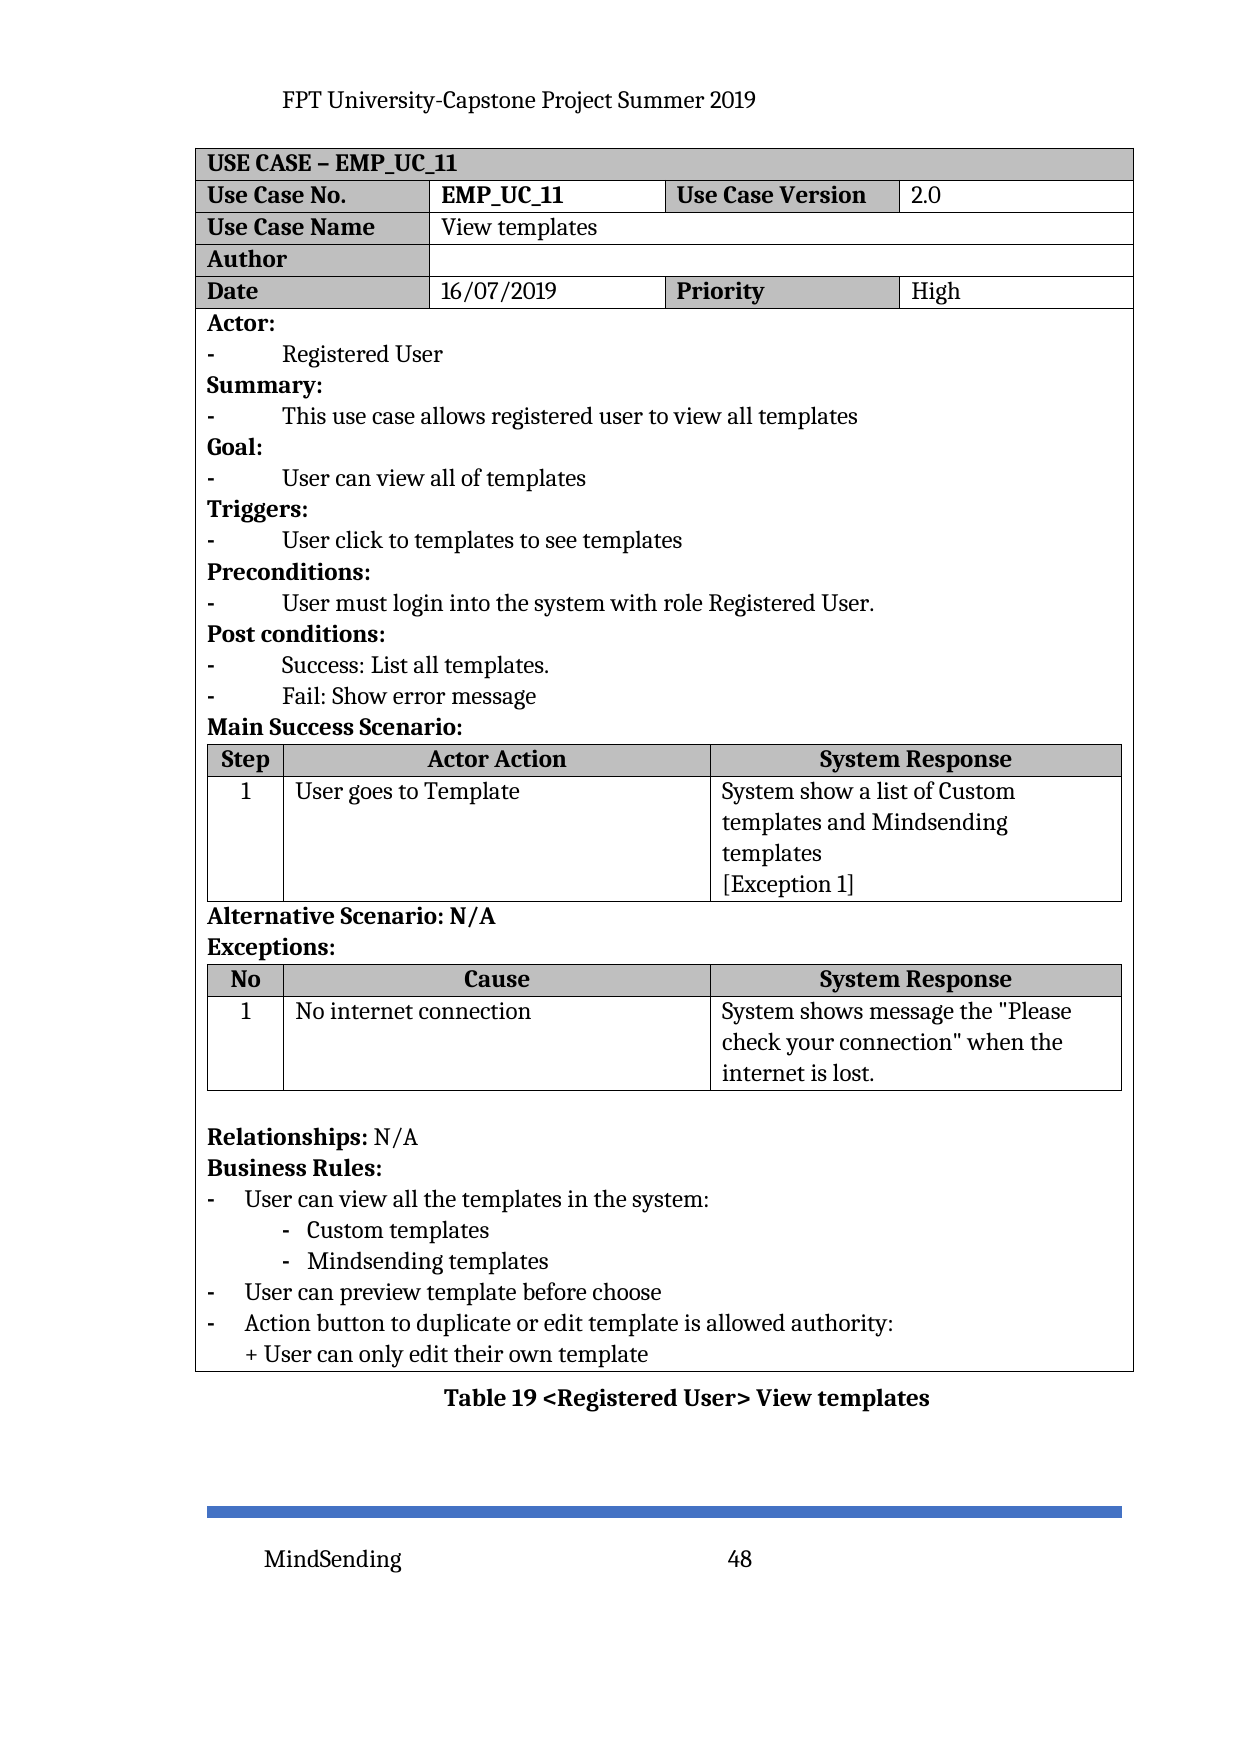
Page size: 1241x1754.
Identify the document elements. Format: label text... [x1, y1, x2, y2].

table_cell View templates [430, 213, 1133, 244]
table_cell Use Case Version [666, 181, 899, 212]
table_cell Date [196, 277, 429, 308]
table_cell 2.0 [900, 181, 1133, 212]
table_cell Priority [666, 277, 899, 308]
table_cell 16/07/2019 [430, 277, 665, 308]
table_cell [430, 245, 1133, 276]
table_cell High [900, 277, 1133, 308]
table_cell Author [196, 245, 429, 276]
table_cell Use Case No. [196, 181, 429, 212]
table_cell Use Case Name [196, 213, 429, 244]
text Table 19 <Registered User> View templates [252, 1384, 1122, 1413]
table_header USE CASE – EMP_UC_11 [196, 149, 1133, 180]
table_cell EMP_UC_11 [430, 181, 665, 212]
